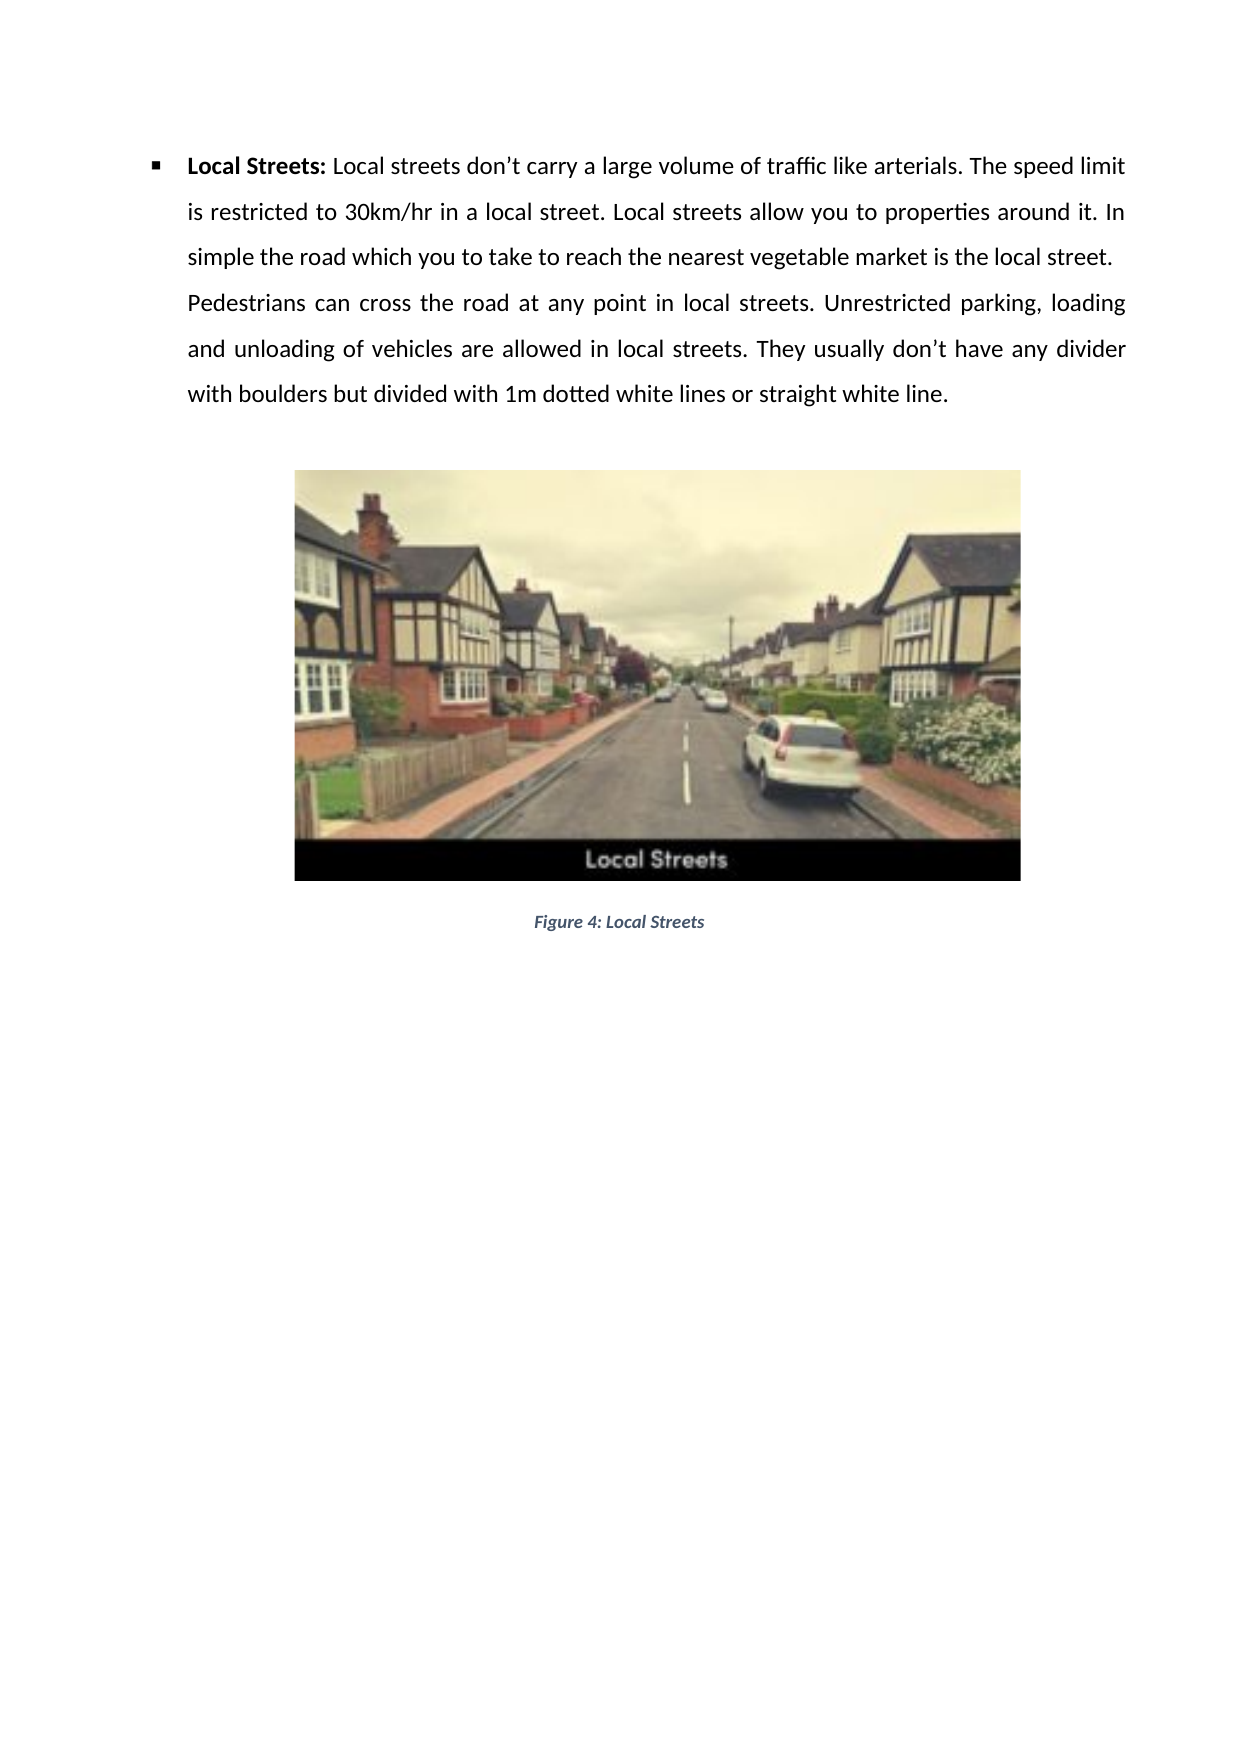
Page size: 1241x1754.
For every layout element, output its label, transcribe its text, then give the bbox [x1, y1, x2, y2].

list Pedestrians can cross the road at any point in local streets. Unrestricted parking, loading and unloading of vehicles are allowed in local streets. They usually don’t have any divider with boulders but divided with 1m dotted white lines or straight white line. [187, 287, 1128, 409]
picture [294, 470, 1021, 881]
text Figure 4: Local Streets [112, 911, 1128, 934]
list Local Streets: Local streets don’t carry a large volume of traffic like arterials. The speed limit is restricted to 30km/hr in a local street. Local streets allow you to properties around it. In simple the road which you to take to reach the nearest vegetable market is the local street. [150, 150, 1128, 272]
